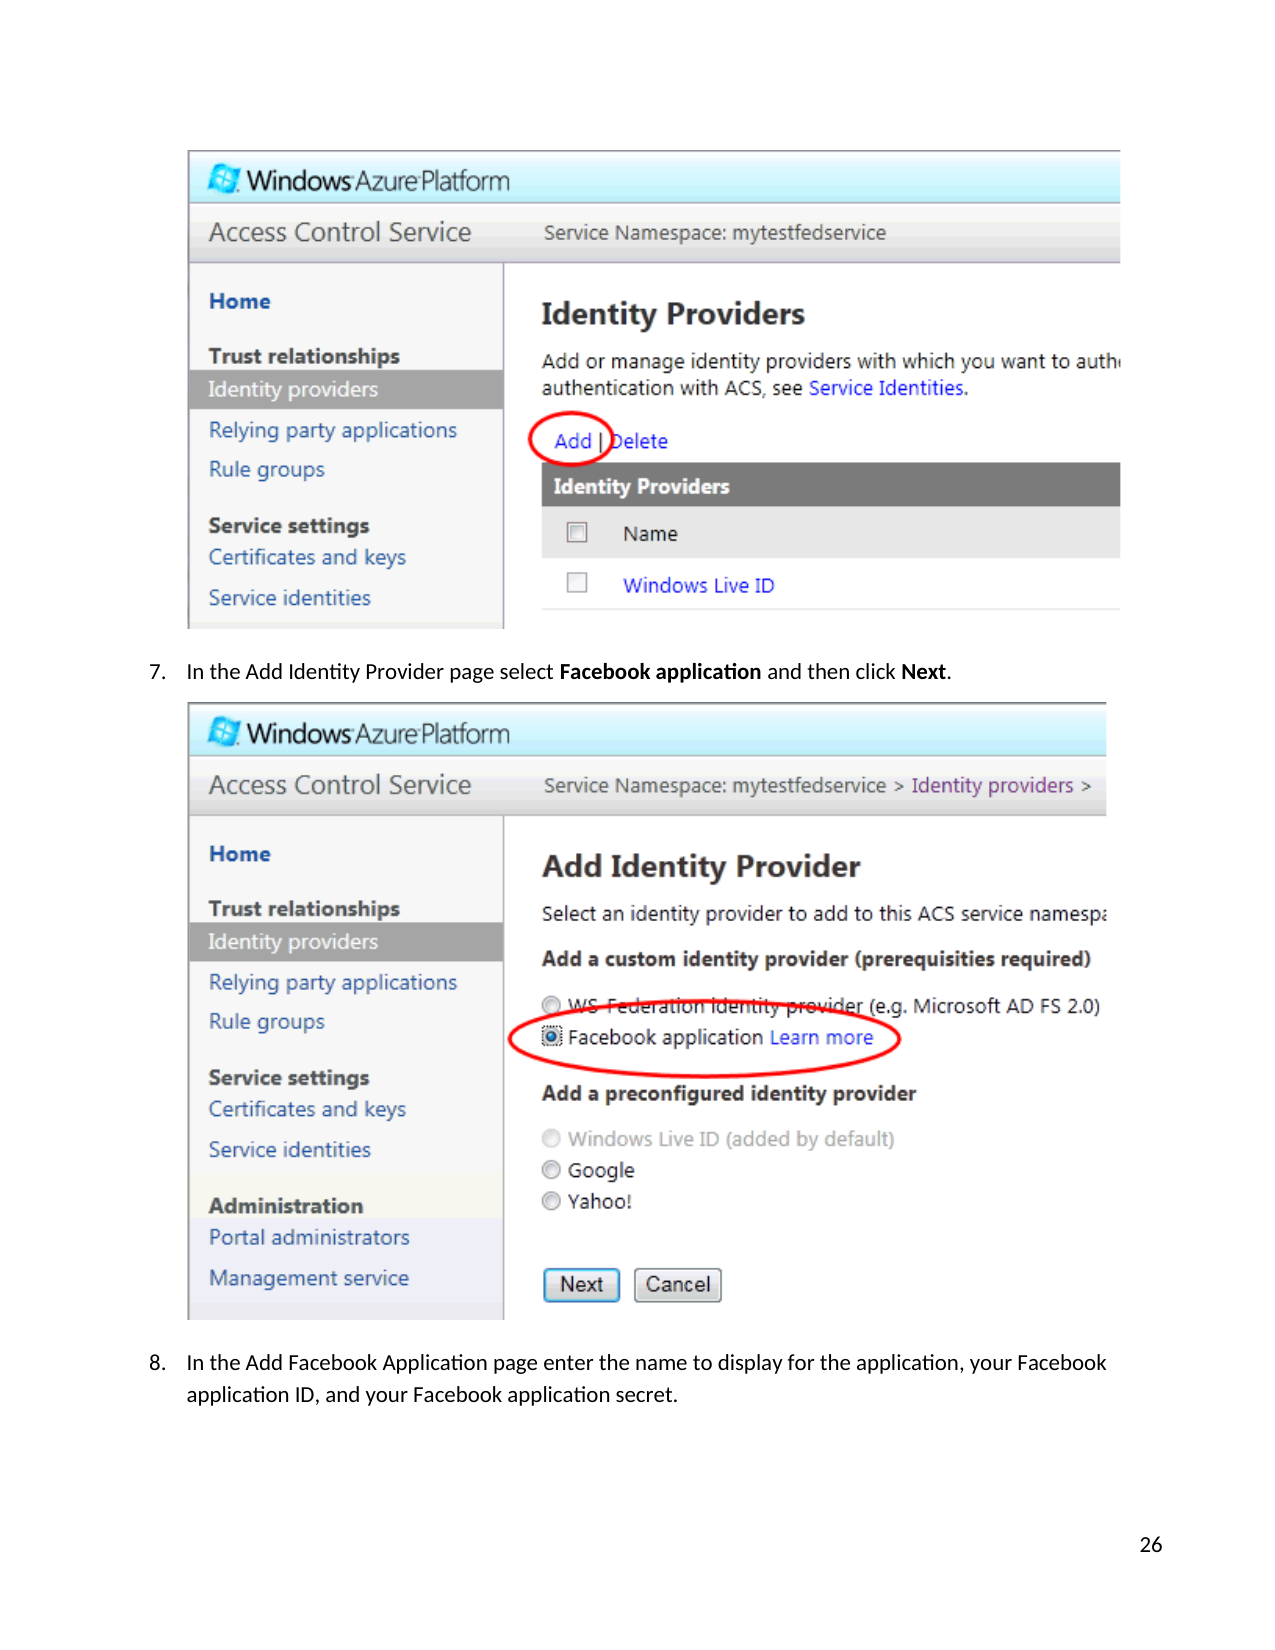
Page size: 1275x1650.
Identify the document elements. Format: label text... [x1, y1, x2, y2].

list In the Add Identity Provider page select Facebook application and then click Next. [149, 657, 1162, 686]
list In the Add Facebook Application page enter the name to display for the application, your Facebook application ID, and your Facebook application secret. [149, 1348, 1162, 1409]
picture [187, 150, 1121, 629]
picture [187, 702, 1107, 1320]
